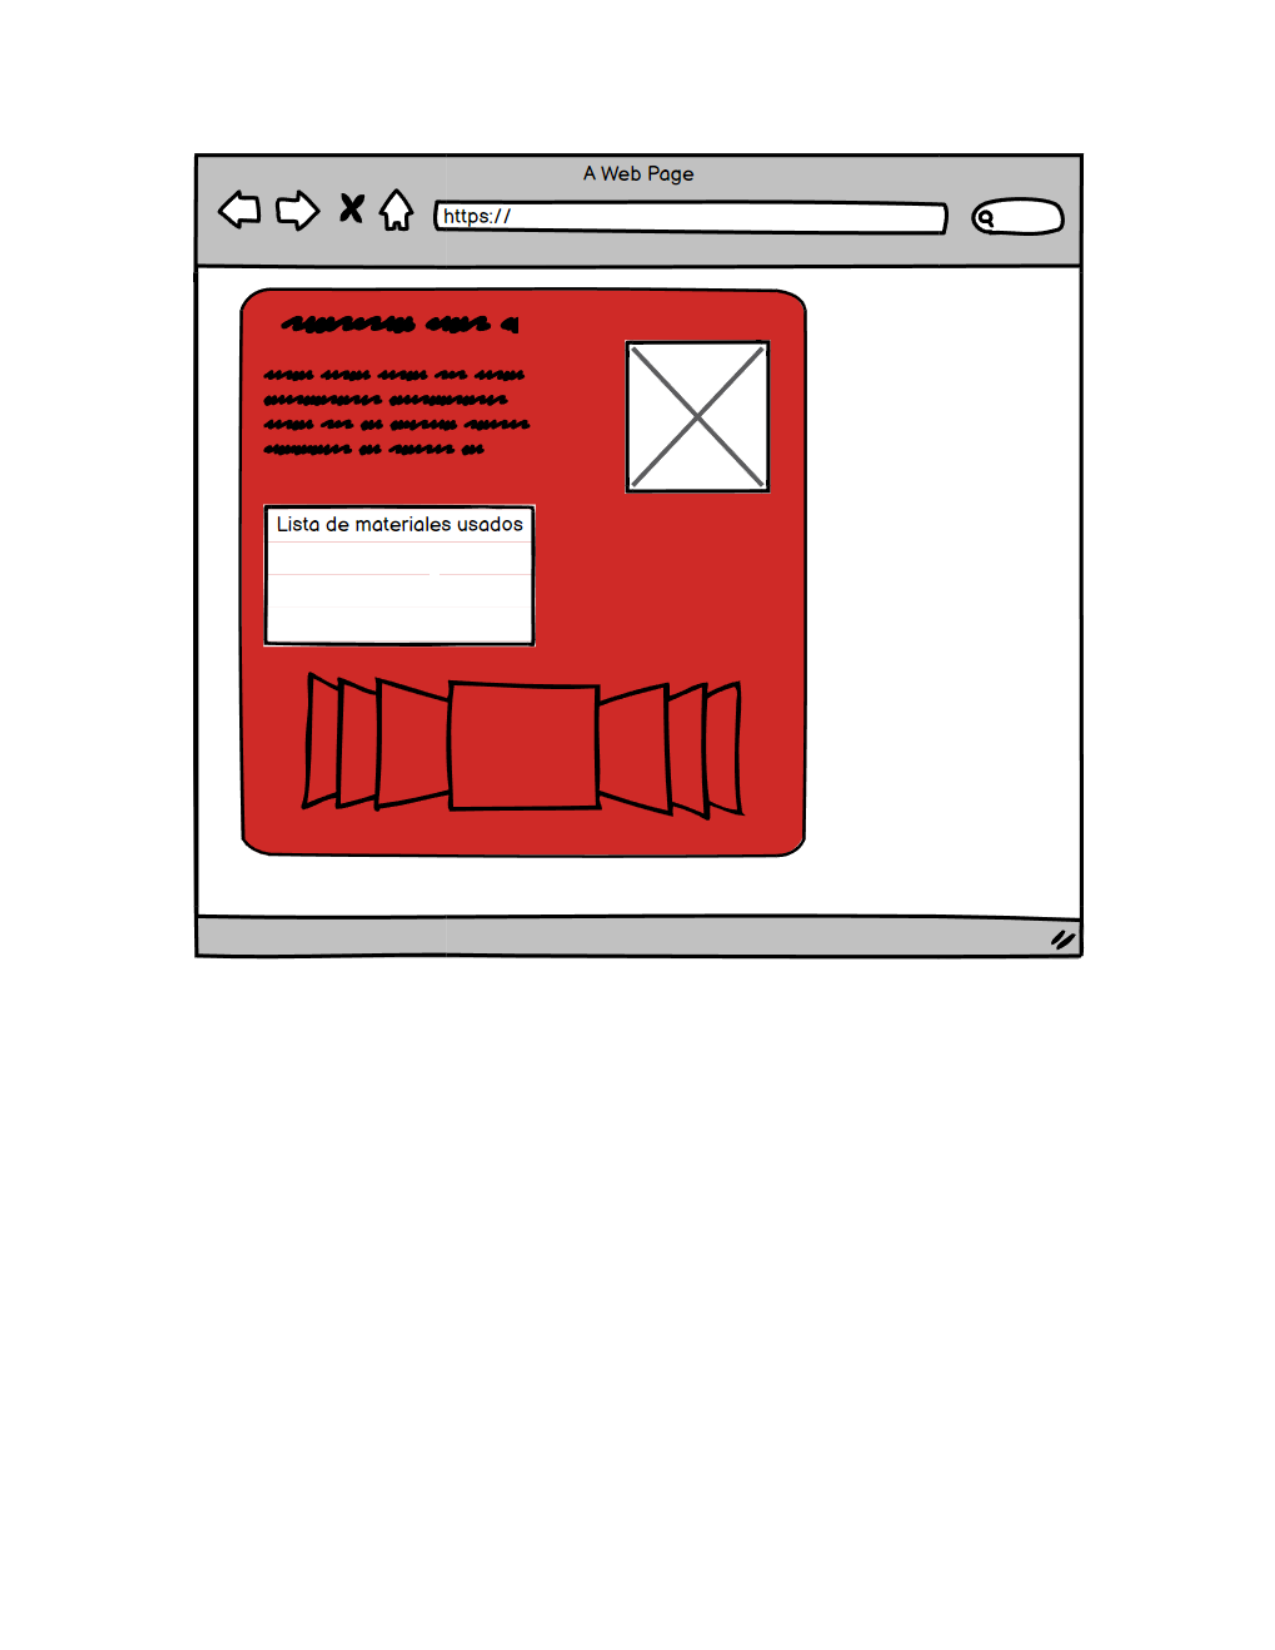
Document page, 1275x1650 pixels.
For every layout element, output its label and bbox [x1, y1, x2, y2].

picture [177, 147, 1100, 971]
